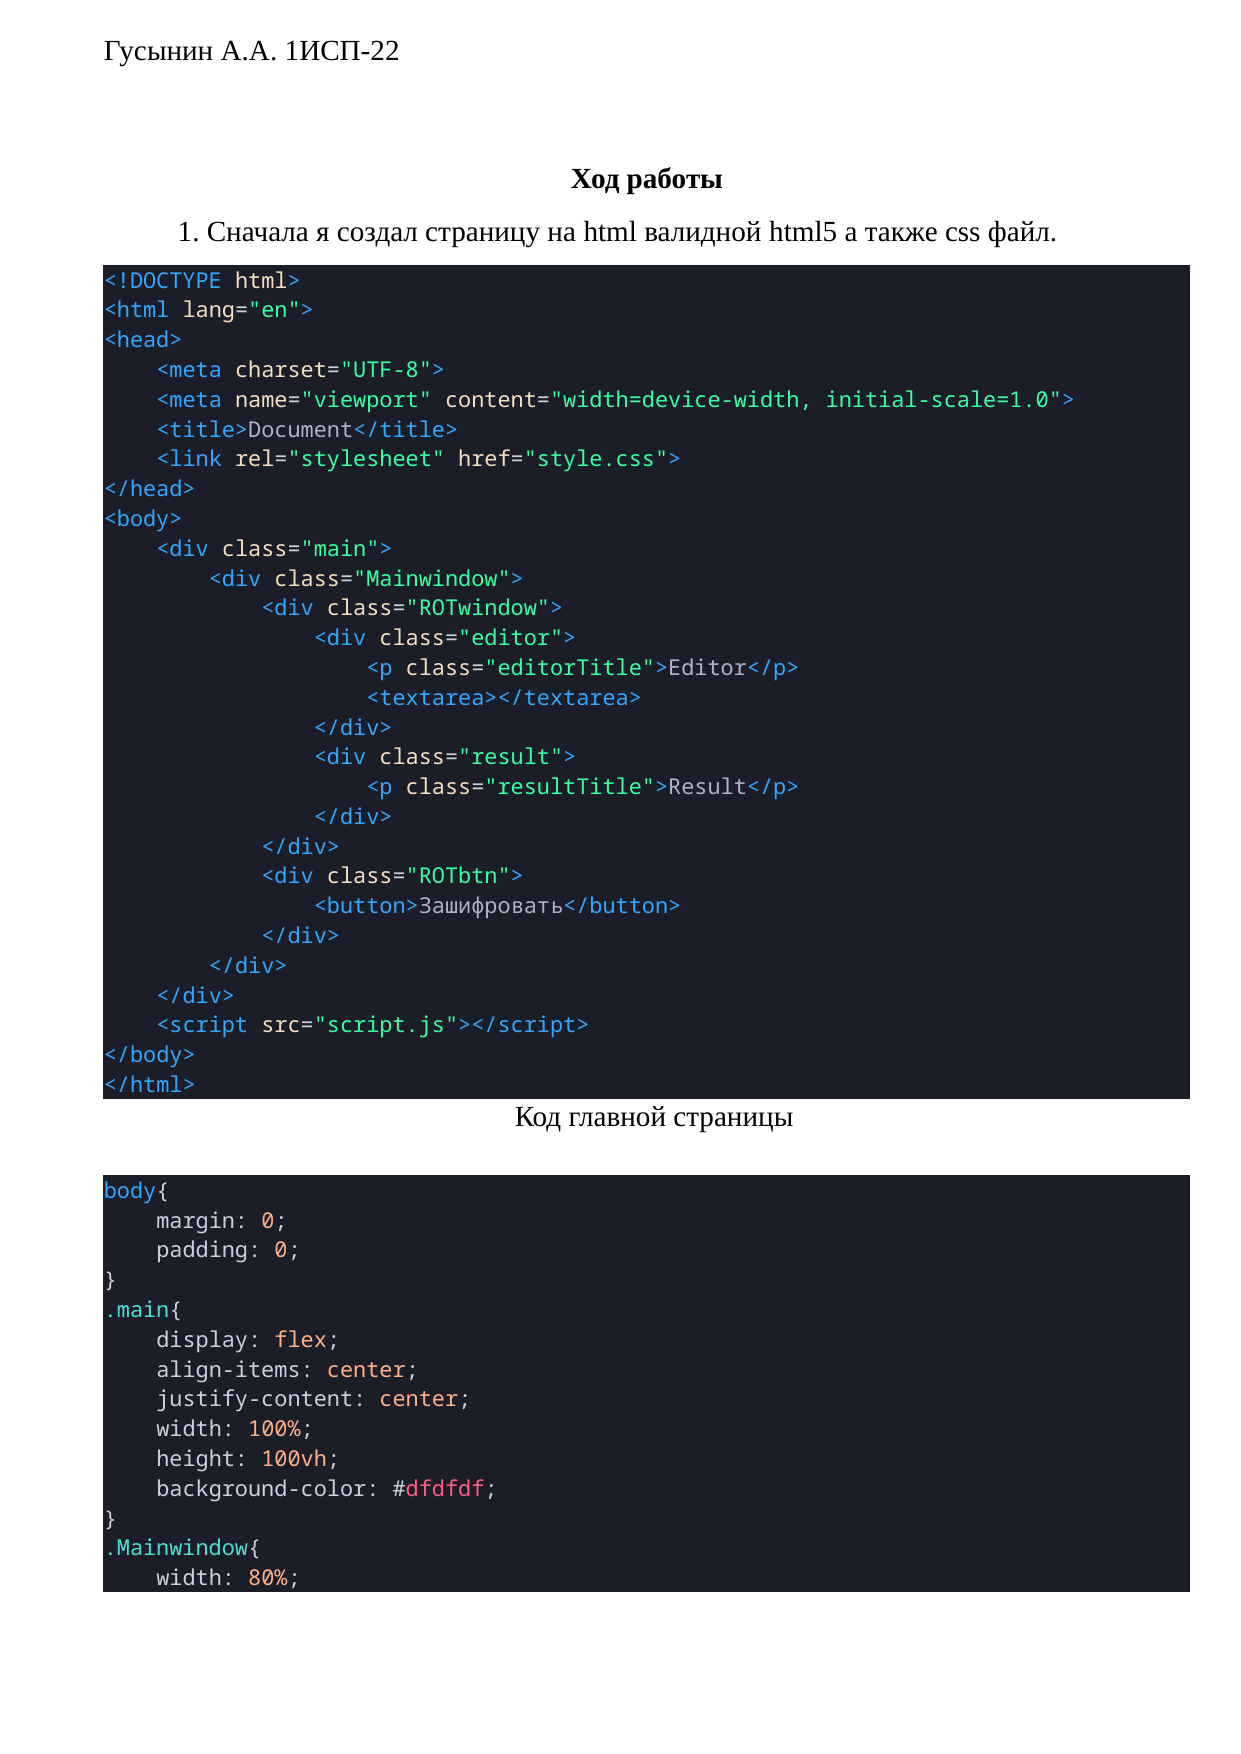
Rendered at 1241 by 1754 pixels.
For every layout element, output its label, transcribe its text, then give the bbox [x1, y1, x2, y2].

text </div> [103, 712, 1190, 741]
text .main{ [103, 1294, 1190, 1324]
text </div> [103, 801, 1190, 831]
text </head> [103, 473, 1190, 503]
text <script src="script.js"></script> [103, 1009, 1190, 1039]
text width: 100%; [103, 1413, 1190, 1443]
text <html lang="en"> [103, 294, 1190, 324]
text Код главной страницы [118, 1099, 1190, 1132]
text </html> [103, 1069, 1190, 1099]
text <body> [103, 503, 1190, 533]
text <link rel="stylesheet" href="style.css"> [103, 443, 1190, 473]
text <div class="main"> [103, 533, 1190, 563]
text padding: 0; [103, 1234, 1190, 1264]
subtitle Ход работы [103, 161, 1190, 194]
text <textarea></textarea> [103, 682, 1190, 712]
text display: flex; [103, 1324, 1190, 1354]
text </div> [103, 950, 1190, 980]
text </div> [103, 831, 1190, 861]
text <meta charset="UTF-8"> [103, 354, 1190, 384]
text <p class="resultTitle">Result</p> [103, 771, 1190, 801]
text 1. Сначала я создал страницу на html валидной html5 а также css файл. [103, 214, 1190, 248]
text } [103, 1264, 1190, 1294]
text margin: 0; [103, 1205, 1190, 1234]
text <title>Document</title> [103, 414, 1190, 443]
text <head> [103, 324, 1190, 354]
text </div> [103, 920, 1190, 950]
text height: 100vh; [103, 1443, 1190, 1473]
text body{ [103, 1175, 1190, 1205]
text <meta name="viewport" content="width=device-width, initial-scale=1.0"> [103, 384, 1190, 414]
text width: 80%; [103, 1562, 1190, 1592]
text <div class="result"> [103, 741, 1190, 771]
text .Mainwindow{ [103, 1532, 1190, 1562]
text <div class="editor"> [103, 622, 1190, 652]
text <div class="ROTwindow"> [103, 592, 1190, 622]
text background-color: #dfdfdf; [103, 1473, 1190, 1503]
text <div class="ROTbtn"> [103, 861, 1190, 890]
text } [103, 1503, 1190, 1532]
text <button>Зашифровать</button> [103, 890, 1190, 920]
text <p class="editorTitle">Editor</p> [103, 652, 1190, 682]
text </div> [103, 980, 1190, 1009]
text <!DOCTYPE html> [103, 265, 1190, 294]
text <div class="Mainwindow"> [103, 563, 1190, 592]
text justify-content: center; [103, 1383, 1190, 1413]
text align-items: center; [103, 1354, 1190, 1383]
text </body> [103, 1039, 1190, 1069]
